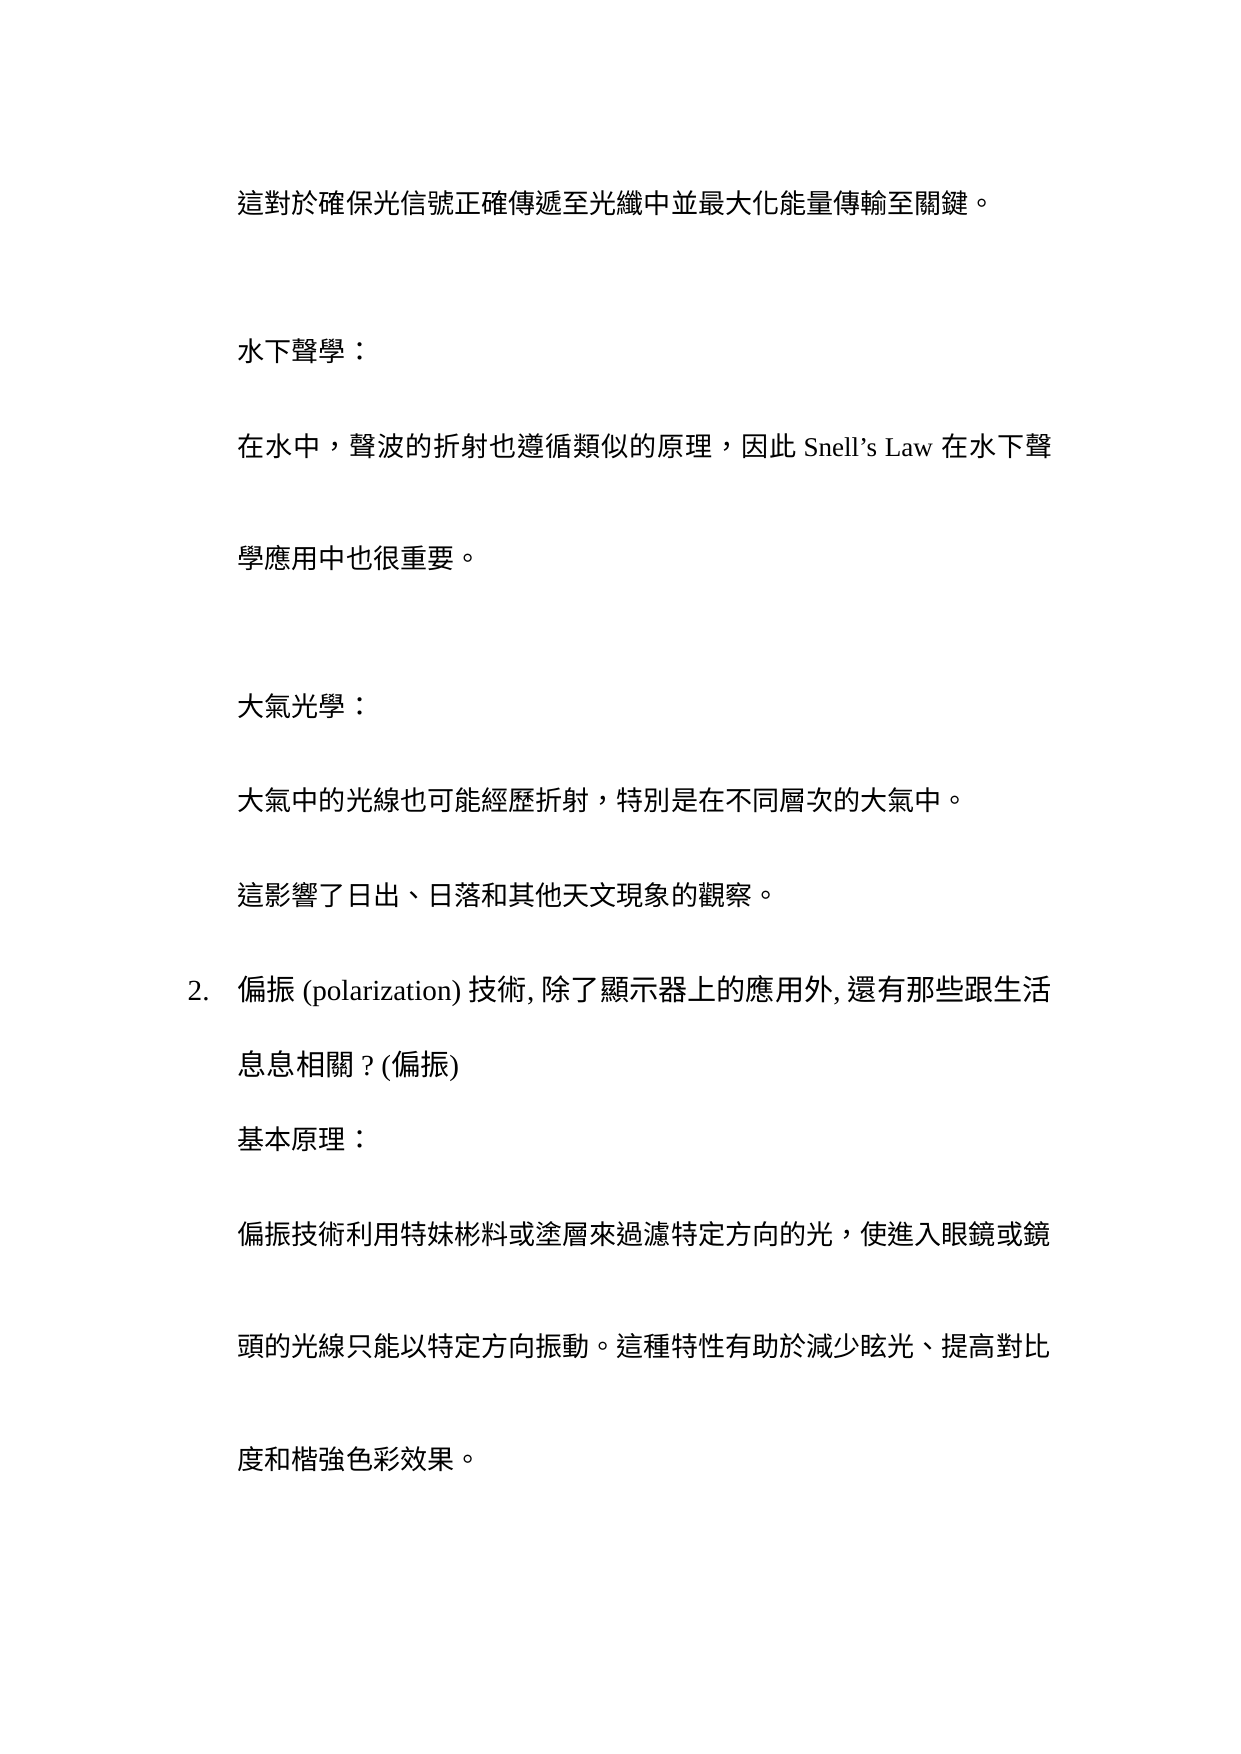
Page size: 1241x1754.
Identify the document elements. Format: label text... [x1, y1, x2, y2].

list 偏振技術利用特妹彬料或塗層來過濾特定方向的光，使進入眼鏡或鏡頭的光線只能以特定方向振動。這種特性有助於減少眩光、提高對比度和楷強色彩效果。 [237, 1195, 1053, 1495]
list 大氣光學： [237, 667, 1053, 742]
list 偏振 (polarization) 技術, 除了顯示器上的應用外, 還有那些跟生活息息相關 ? (偏振) [187, 951, 1053, 1101]
list 在水中，聲波的折射也遵循類似的原理，因此Snell’s Law 在水下聲學應用中也很重要。 [237, 407, 1053, 594]
list 這影響了日出、日落和其他天文現象的觀察。 [237, 856, 1053, 931]
list 這對於確保光信號正確傳遞至光纖中並最大化能量傳輸至關鍵。 [237, 164, 1053, 239]
list 水下聲學： [237, 312, 1053, 387]
list 基本原理： [237, 1101, 1053, 1176]
list 大氣中的光線也可能經歷折射，特別是在不同層次的大氣中。 [237, 761, 1053, 836]
